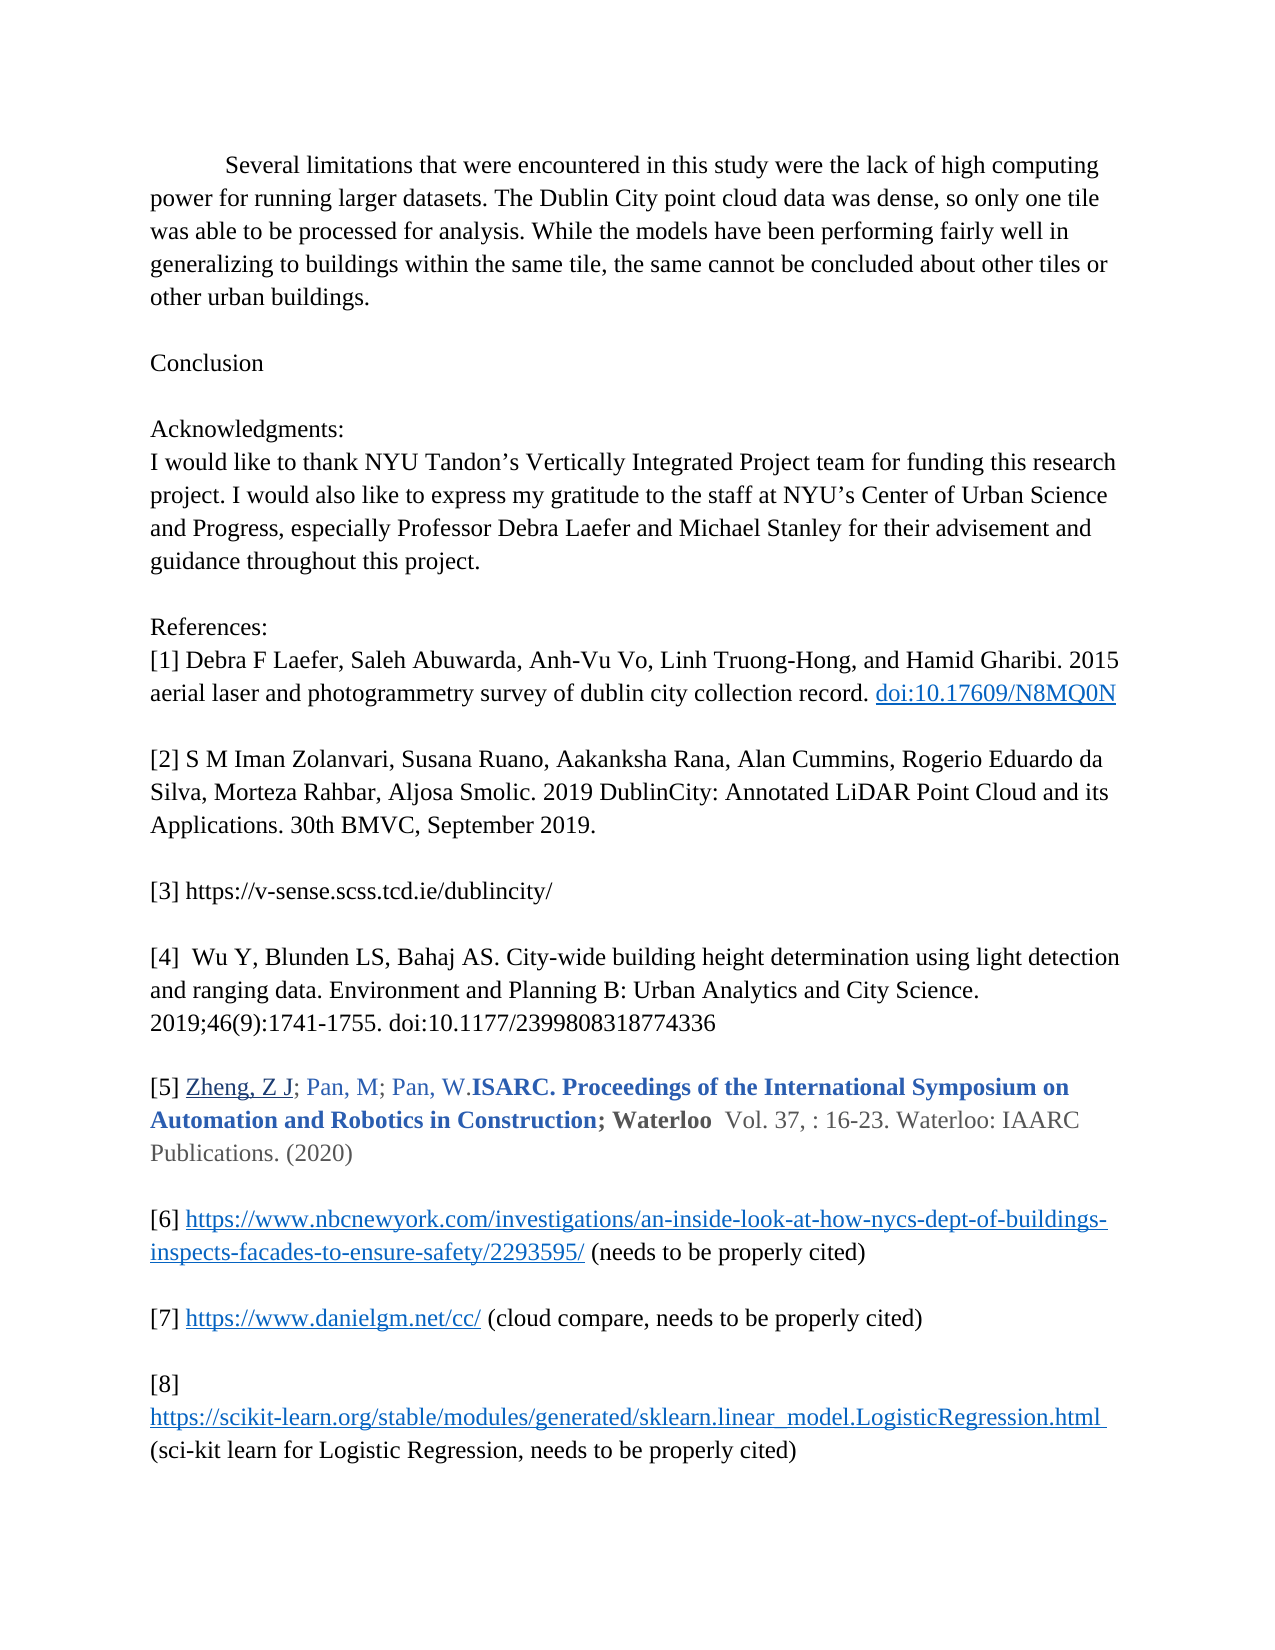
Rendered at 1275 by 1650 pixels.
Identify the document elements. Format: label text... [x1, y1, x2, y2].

text Several limitations that were encountered in this study were the lack of high computing power for running larger datasets. The Dublin City point cloud data was dense, so only one tile was able to be processed for analysis. While the models have been performing fairly well in generalizing to buildings within the same tile, the same cannot be concluded about other tiles or other urban buildings. [150, 150, 1125, 311]
text References: [150, 612, 1125, 641]
text [4] Wu Y, Blunden LS, Bahaj AS. City-wide building height determination using light detection and ranging data. Environment and Planning B: Urban Analytics and City Science. 2019;46(9):1741-1755. doi:10.1177/2399808318774336 [150, 942, 1125, 1037]
text [2] S M Iman Zolanvari, Susana Ruano, Aakanksha Rana, Alan Cummins, Rogerio Eduardo da Silva, Morteza Rahbar, Aljosa Smolic. 2019 DublinCity: Annotated LiDAR Point Cloud and its Applications. 30th BMVC, September 2019. [150, 744, 1125, 839]
text [6] https://www.nbcnewyork.com/investigations/an-inside-look-at-how-nycs-dept-of-buildings-inspects-facades-to-ensure-safety/2293595/ (needs to be properly cited) [150, 1204, 1125, 1266]
text [3] https://v-sense.scss.tcd.ie/dublincity/ [150, 876, 1125, 905]
text I would like to thank NYU Tandon’s Vertically Integrated Project team for funding this research project. I would also like to express my gratitude to the staff at NYU’s Center of Urban Science and Progress, especially Professor Debra Laefer and Michael Stanley for their advisement and guidance throughout this project. [150, 447, 1125, 575]
text [8] https://scikit-learn.org/stable/modules/generated/sklearn.linear_model.LogisticRegression.html (sci-kit learn for Logistic Regression, needs to be properly cited) [150, 1369, 1125, 1464]
text [7] https://www.danielgm.net/cc/ (cloud compare, needs to be properly cited) [150, 1303, 1125, 1332]
text Acknowledgments: [150, 414, 1125, 443]
text [1] Debra F Laefer, Saleh Abuwarda, Anh-Vu Vo, Linh Truong-Hong, and Hamid Gharibi. 2015 aerial laser and photogrammetry survey of dublin city collection record. doi:10.17609/N8MQ0N [150, 645, 1125, 707]
text Conclusion [150, 348, 1125, 377]
text [5] Zheng, Z J; Pan, M; Pan, W.ISARC. Proceedings of the International Symposium on Automation and Robotics in Construction; Waterloo Vol. 37, : 16-23. Waterloo: IAARC Publications. (2020) [150, 1072, 1125, 1167]
